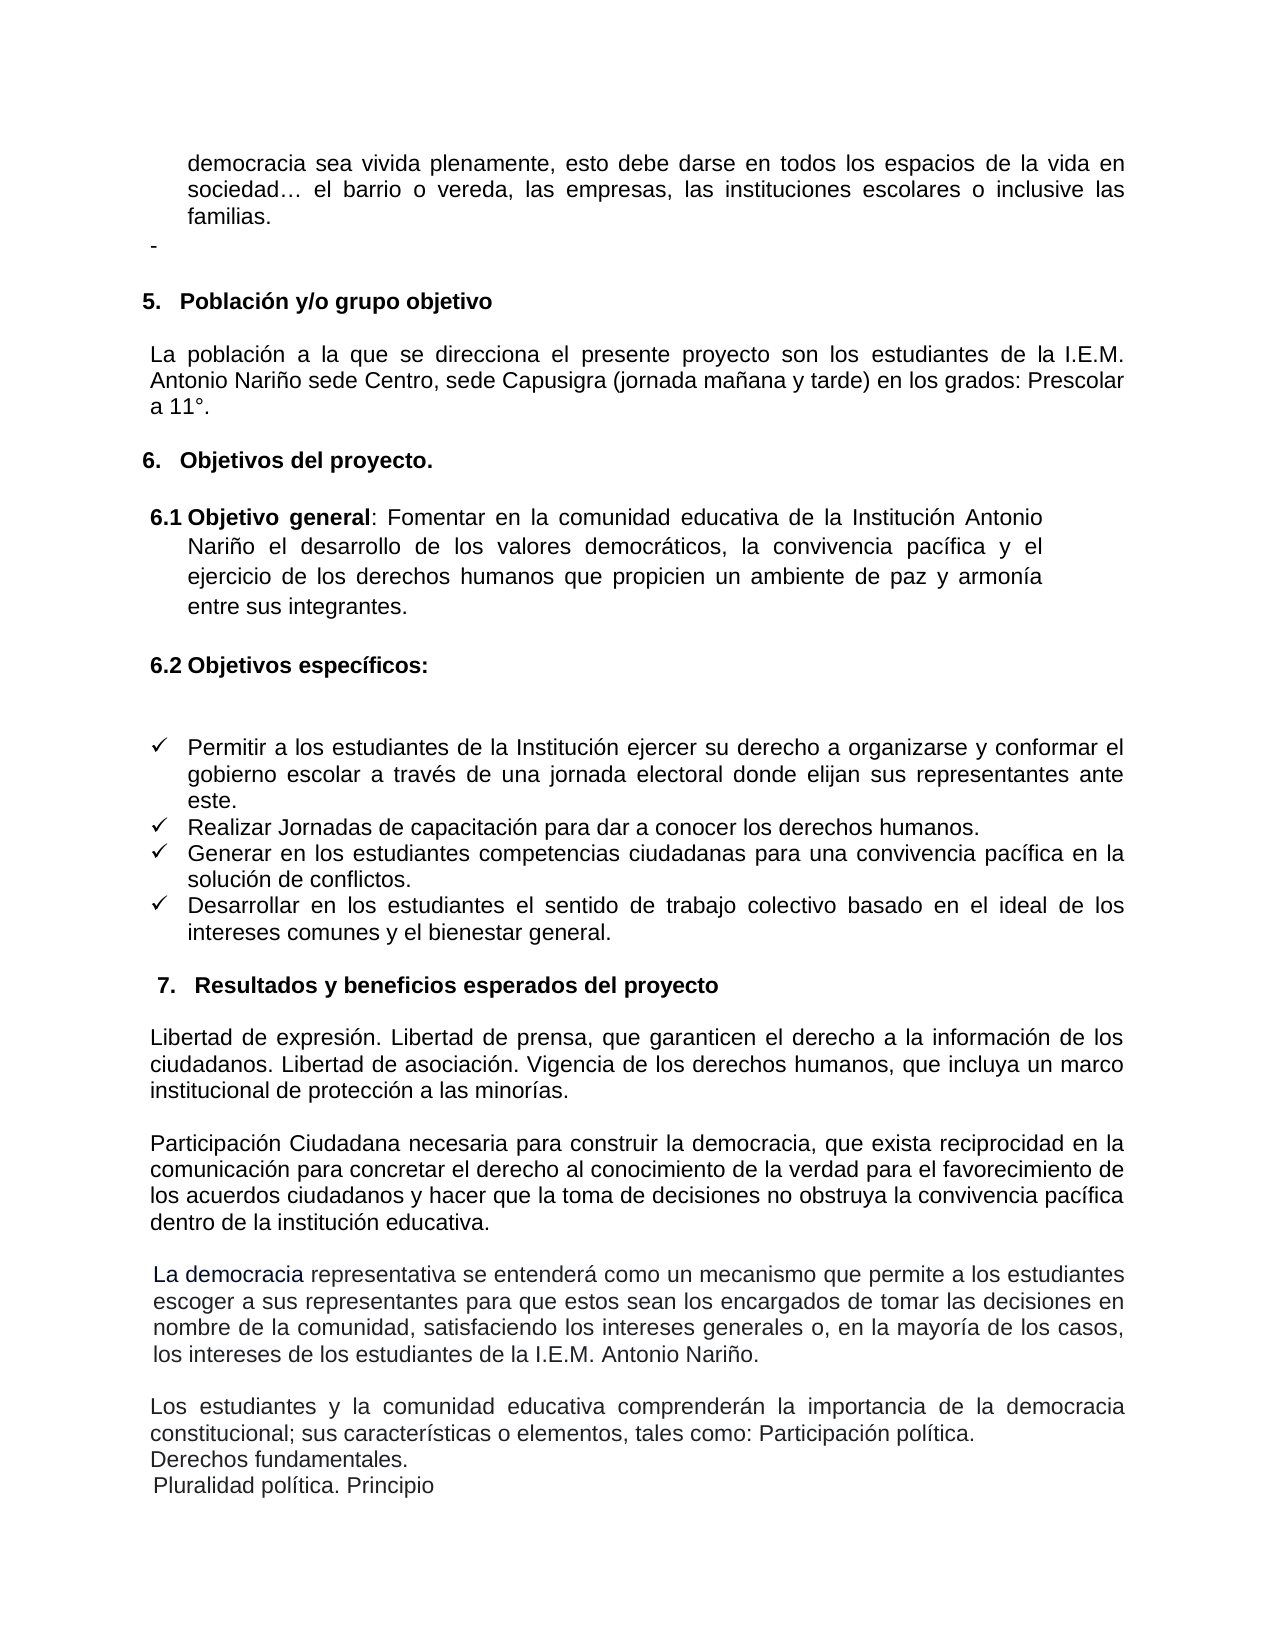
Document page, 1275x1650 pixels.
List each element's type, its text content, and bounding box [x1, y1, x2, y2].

list Generar en los estudiantes competencias ciudadanas para una convivencia pacífica en la solución de conflictos. [150, 840, 1125, 892]
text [153, 1472, 504, 1499]
list Objetivos específicos: [150, 652, 1043, 678]
text Libertad de expresión. Libertad de prensa, que garanticen el derecho a la información de los ciudadanos. Libertad de asociación. Vigencia de los derechos humanos, que incluya un marco institucional de protección a las minorías. [150, 1024, 1125, 1103]
text La población a la que se direcciona el presente proyecto son los estudiantes de la I.E.M. Antonio Nariño sede Centro, sede Capusigra (jornada mañana y tarde) en los grados: Prescolar a 11°. [150, 341, 1125, 420]
text La democracia representativa se entenderá como un mecanismo que permite a los estudiantes escoger a sus representantes para que estos sean los encargados de tomar las decisiones en nombre de la comunidad, satisfaciendo los intereses generales o, en la mayoría de los casos, los intereses de los estudiantes de la I.E.M. Antonio Nariño. [153, 1261, 1125, 1367]
list Objetivo general: Fomentar en la comunidad educativa de la Institución Antonio Nariño el desarrollo de los valores democráticos, la convivencia pacífica y el ejercicio de los derechos humanos que propicien un ambiente de paz y armonía entre sus integrantes. [150, 503, 1043, 619]
text Derechos fundamentales. [150, 1446, 1125, 1472]
text Los estudiantes y la comunidad educativa comprenderán la importancia de la democracia constitucional; sus características o elementos, tales como: Participación política. [150, 1393, 1125, 1446]
list Objetivos del proyecto. [142, 447, 1125, 474]
list Desarrollar en los estudiantes el sentido de trabajo colectivo basado en el ideal de los intereses comunes y el bienestar general. [150, 892, 1125, 945]
list Realizar Jornadas de capacitación para dar a conocer los derechos humanos. [150, 813, 1125, 840]
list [150, 150, 1125, 229]
list Resultados y beneficios esperados del proyecto [157, 972, 1125, 998]
text Participación Ciudadana necesaria para construir la democracia, que exista reciprocidad en la comunicación para concretar el derecho al conocimiento de la verdad para el favorecimiento de los acuerdos ciudadanos y hacer que la toma de decisiones no obstruya la convivencia pacífica dentro de la institución educativa. [150, 1130, 1125, 1235]
list Permitir a los estudiantes de la Institución ejercer su derecho a organizarse y conformar el gobierno escolar a través de una jornada electoral donde elijan sus representantes ante este. [150, 734, 1125, 813]
subtitle Población y/o grupo objetivo [142, 288, 1125, 314]
